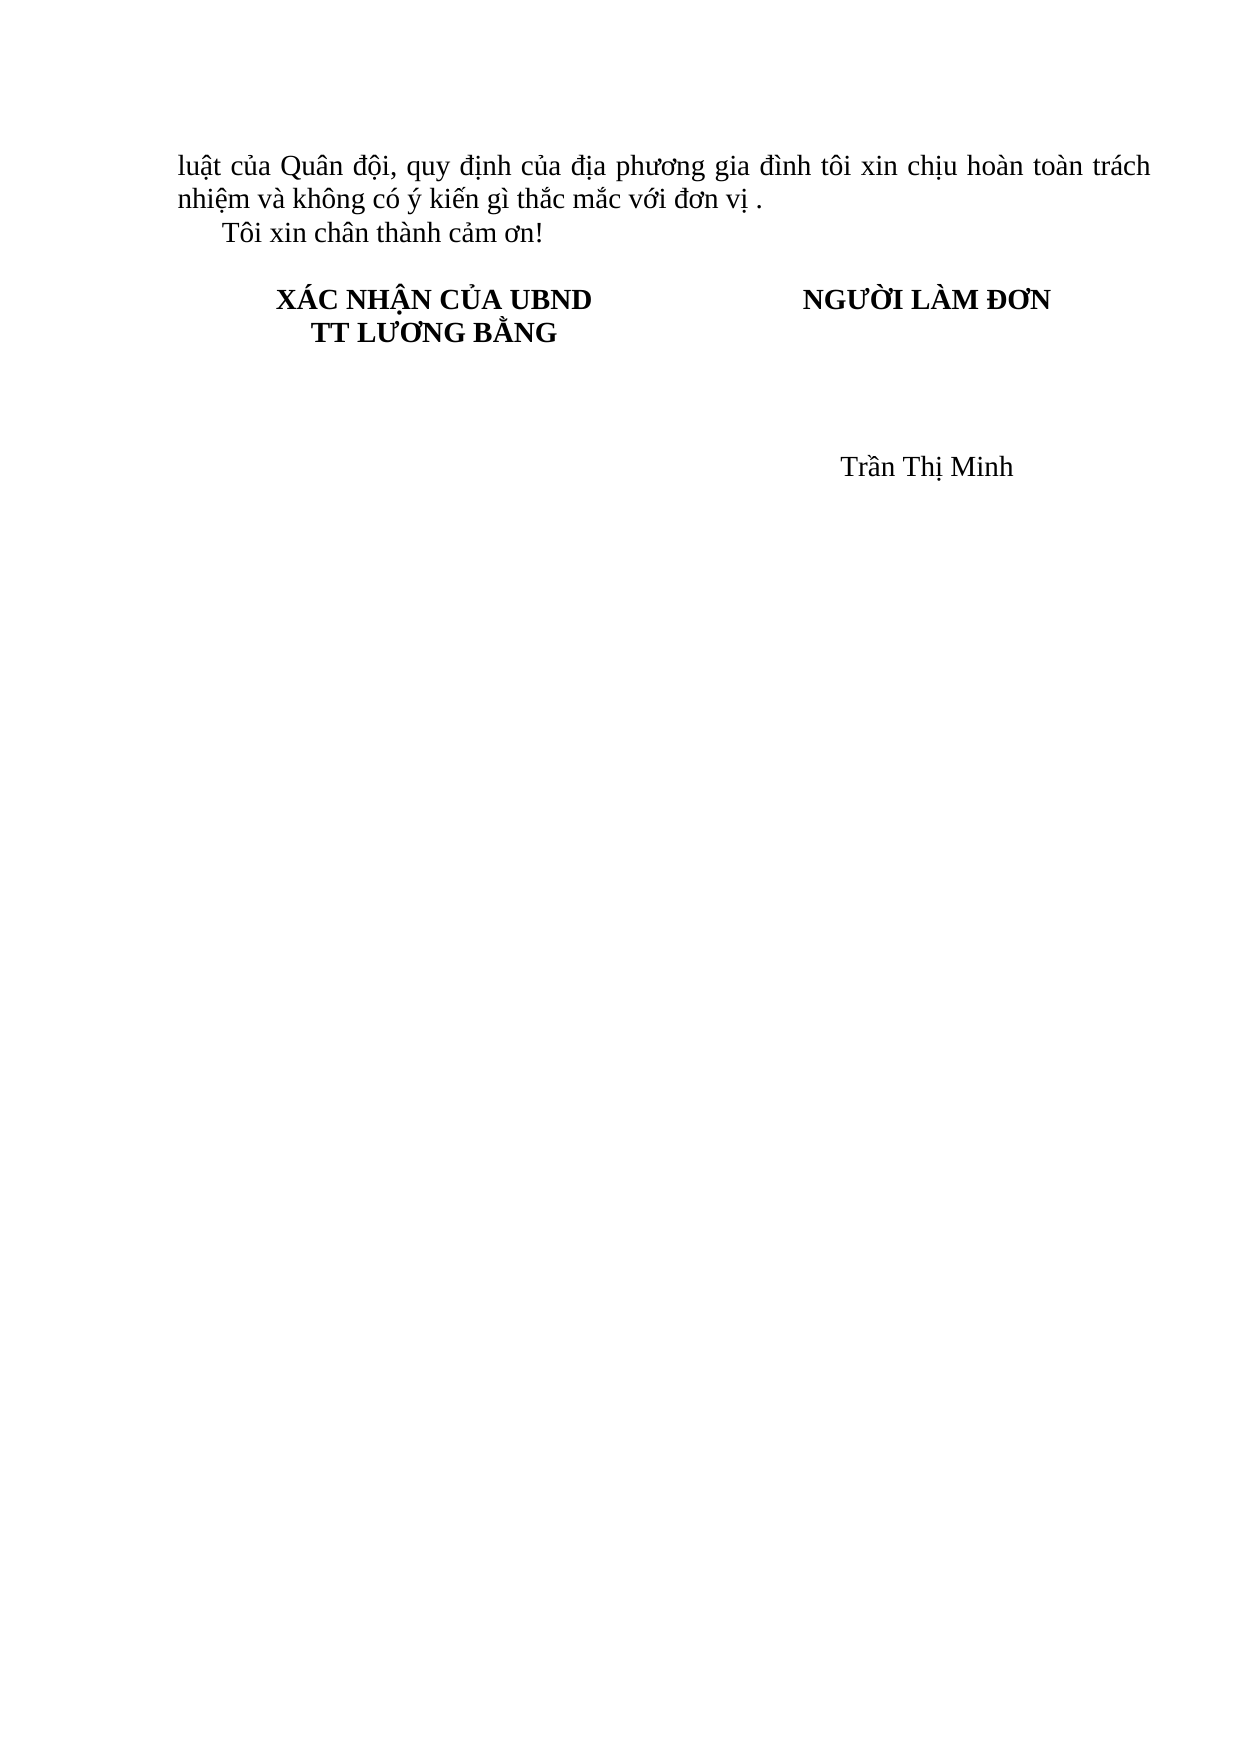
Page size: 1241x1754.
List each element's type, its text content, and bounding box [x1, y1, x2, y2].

table_header NGƯỜI LÀM ĐƠN Trần Thị Minh [691, 282, 1163, 530]
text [177, 148, 1152, 215]
table_header XÁC NHẬN CỦA UBND TT LƯƠNG BẰNG [177, 282, 691, 530]
text Tôi xin chân thành cảm ơn! [177, 215, 1152, 248]
